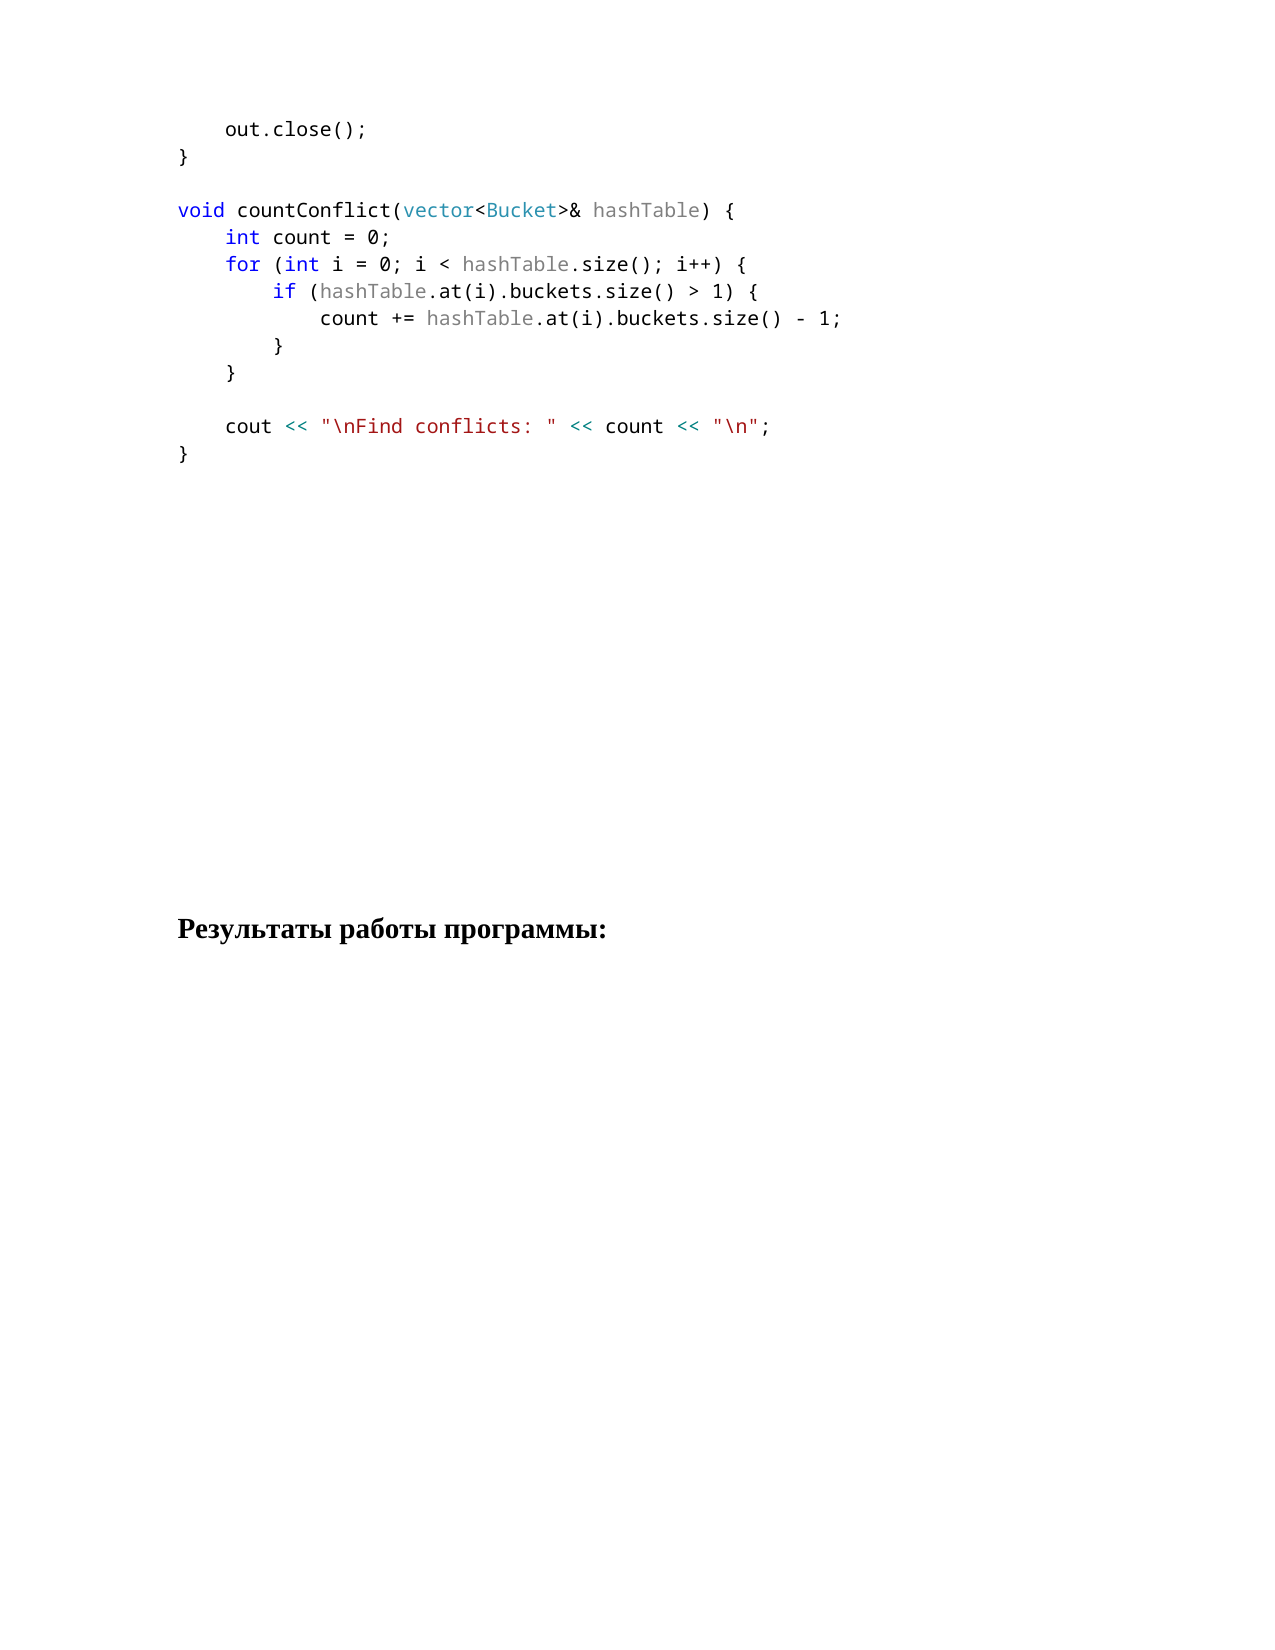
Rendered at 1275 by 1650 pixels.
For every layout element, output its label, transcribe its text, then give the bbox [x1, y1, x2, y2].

text cout << "\nFind conflicts: " << count << "\n"; [177, 412, 1186, 439]
text int count = 0; [177, 223, 1186, 251]
text void countConflict(vector<Bucket>& hashTable) { [177, 197, 1186, 223]
text } [177, 331, 1186, 358]
text for (int i = 0; i < hashTable.size(); i++) { [177, 251, 1186, 277]
text count += hashTable.at(i).buckets.size() - 1; [177, 304, 1186, 331]
text if (hashTable.at(i).buckets.size() > 1) { [177, 277, 1186, 304]
text out.close(); [177, 116, 1186, 143]
text } [177, 439, 1186, 466]
text } [177, 358, 1186, 385]
text Результаты работы программы: [177, 911, 1186, 944]
text } [177, 143, 1186, 169]
